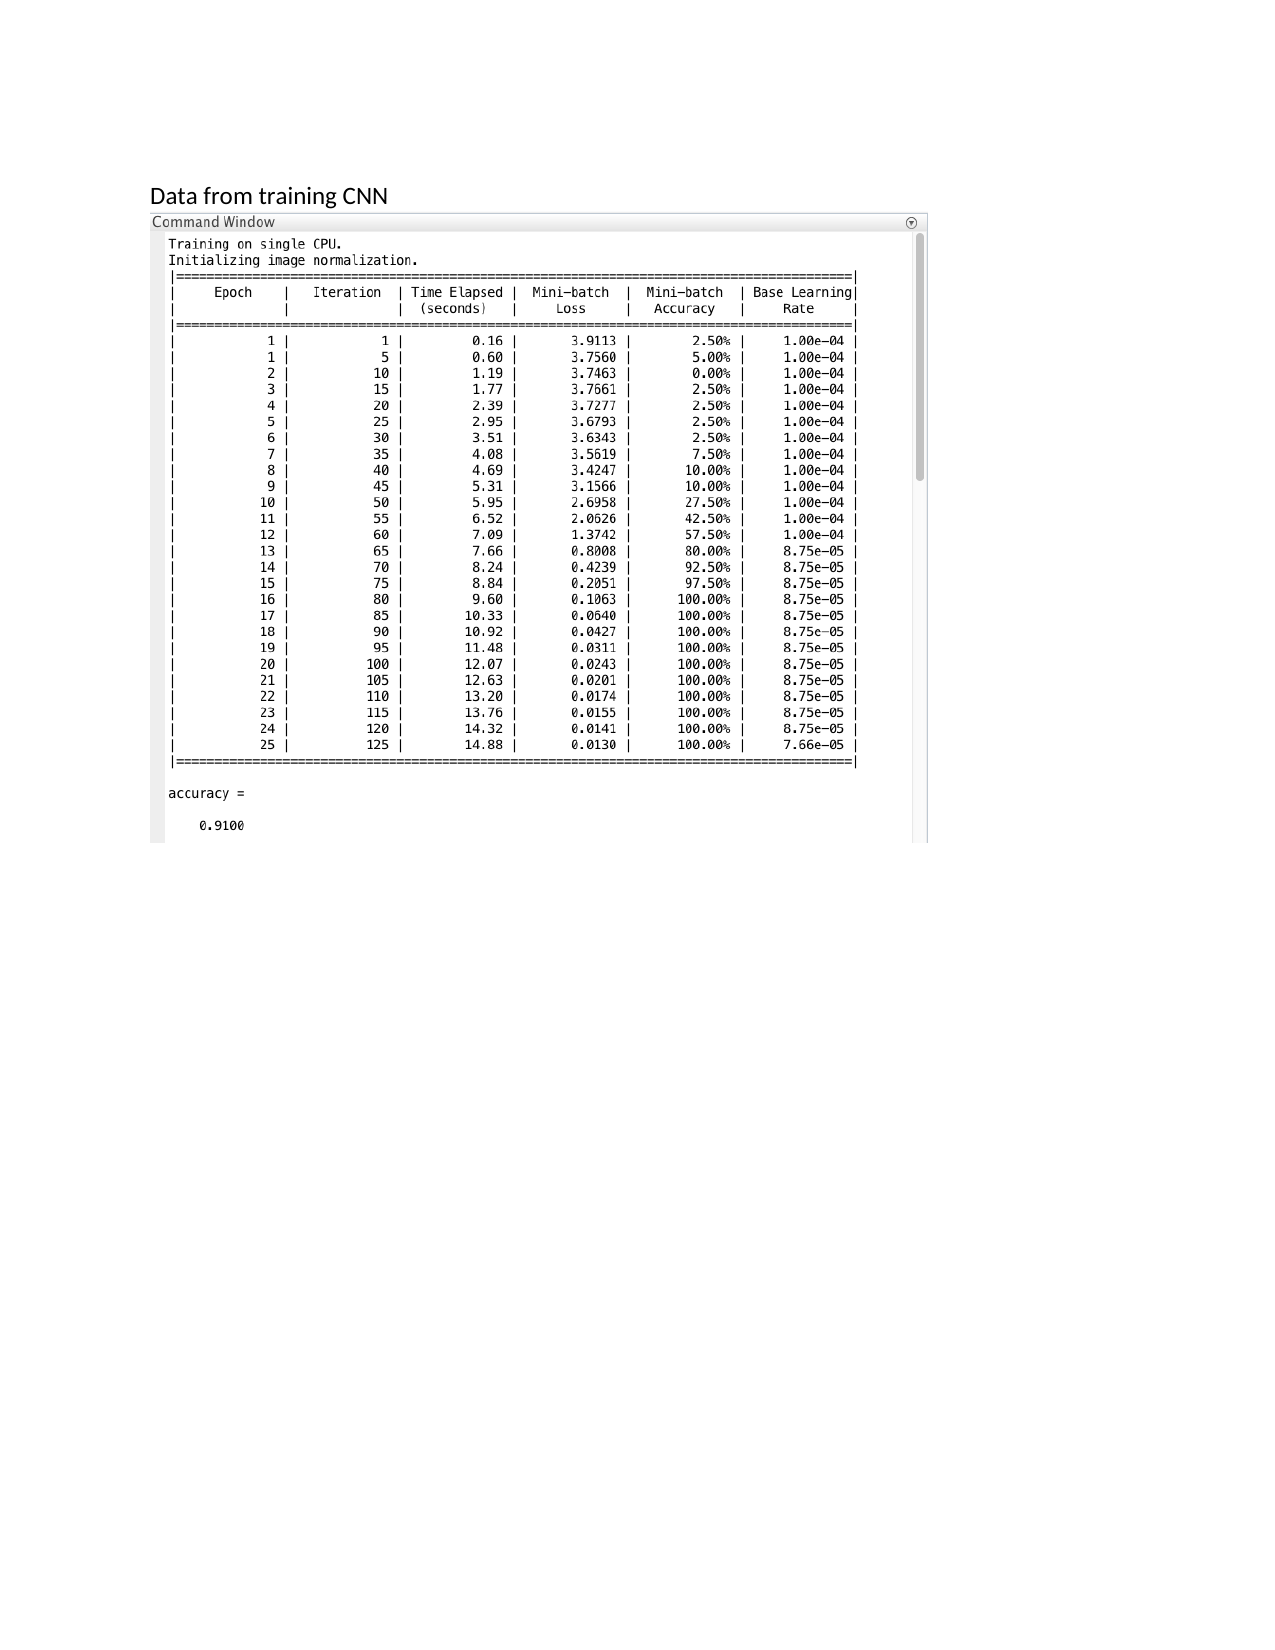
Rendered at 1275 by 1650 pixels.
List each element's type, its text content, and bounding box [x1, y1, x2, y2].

text Data from training CNN [150, 181, 1125, 211]
picture [150, 211, 928, 843]
